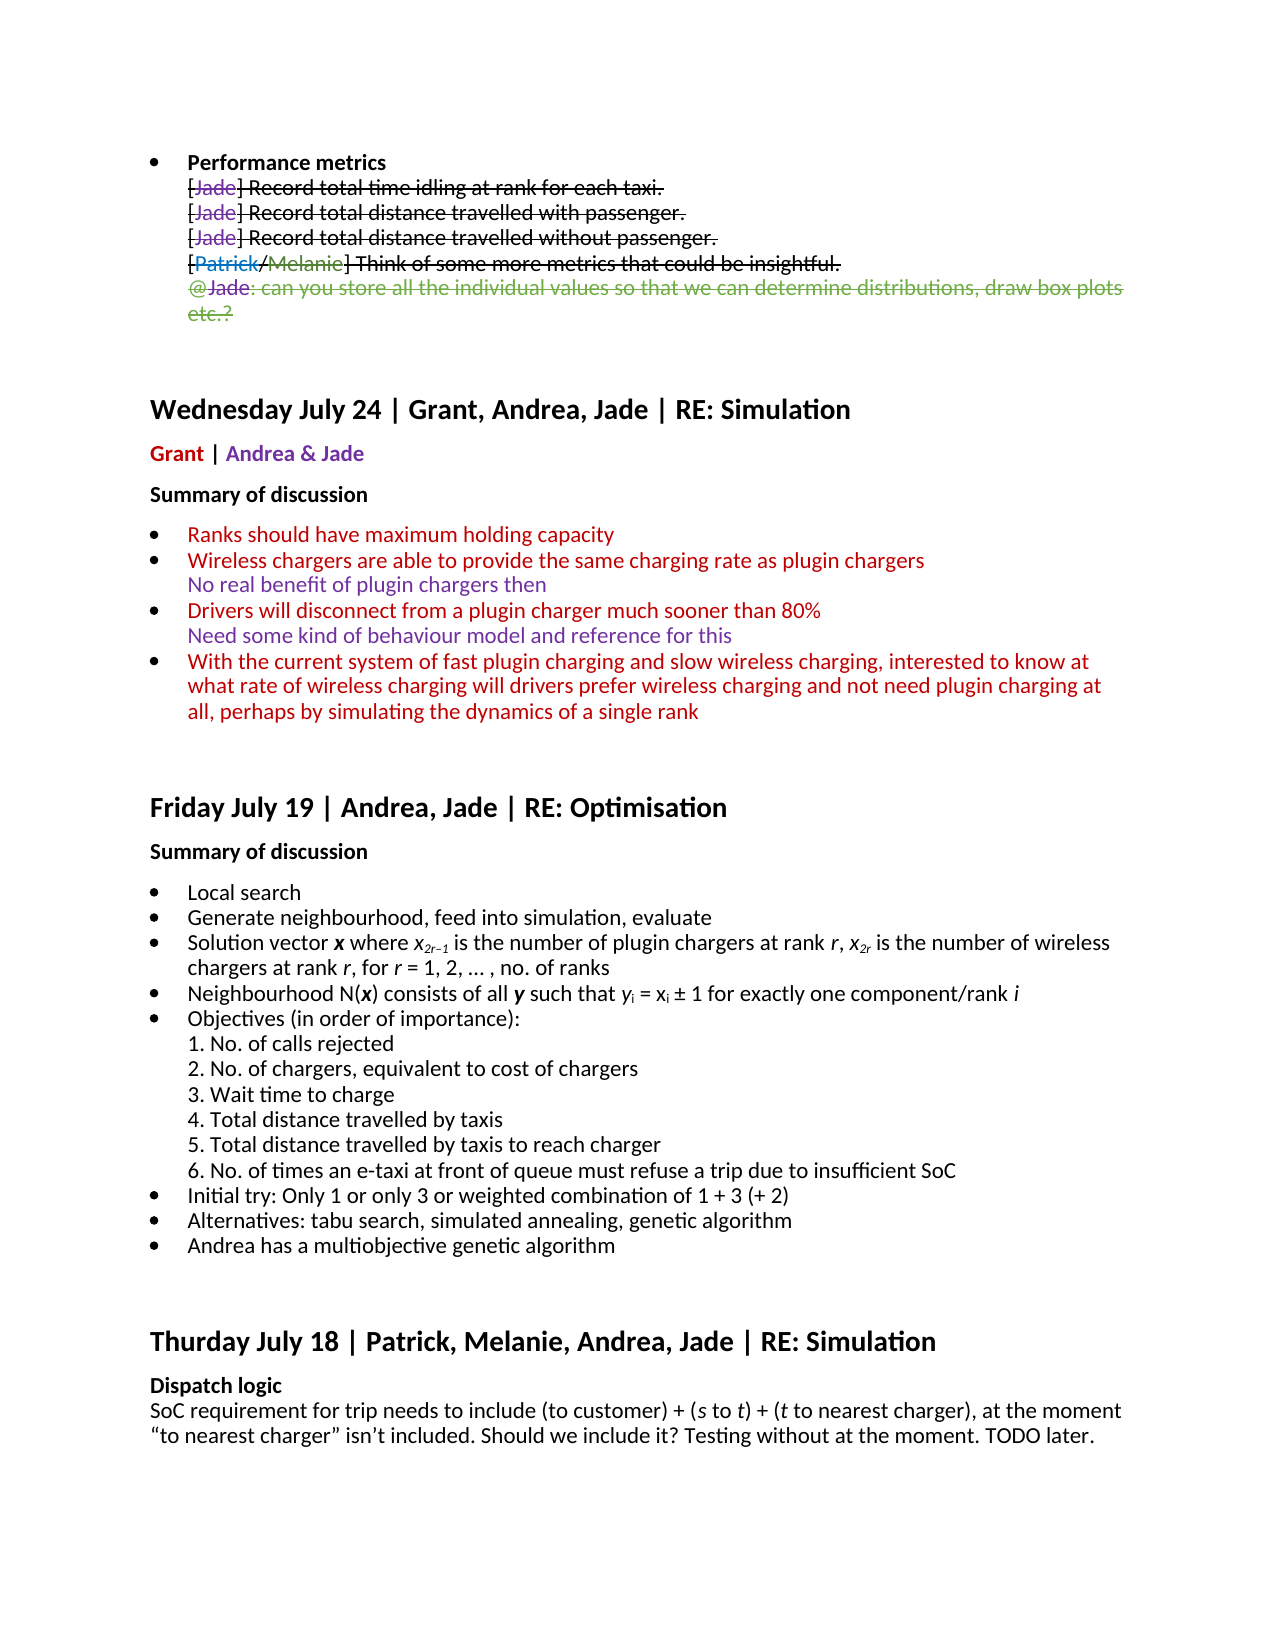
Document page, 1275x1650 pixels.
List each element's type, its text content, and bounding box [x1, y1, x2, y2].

text Dispatch logic SoC requirement for trip needs to include (to customer) + (s to t) + (t to nearest charger), at the moment “to nearest charger” isn’t included. Should we include it? Testing without at the moment. TODO later. [150, 1373, 1125, 1449]
list Objectives (in order of importance): 1. No. of calls rejected 2. No. of chargers, equivalent to cost of chargers [150, 1006, 1125, 1082]
list [Jade] Record total time idling at rank for each taxi. [187, 175, 1125, 200]
text Summary of discussion [150, 839, 1125, 864]
list Drivers will disconnect from a plugin charger much sooner than 80% Need some kind of behaviour model and reference for this [150, 598, 1125, 649]
list With the current system of fast plugin charging and slow wireless charging, interested to know at what rate of wireless charging will drivers prefer wireless charging and not need plugin charging at all, perhaps by simulating the dynamics of a single rank [150, 649, 1125, 725]
text Summary of discussion [150, 482, 1125, 507]
text Friday July 19 | Andrea, Jade | RE: Optimisation [150, 792, 1125, 824]
list 3. Wait time to charge [187, 1082, 1125, 1107]
list [Jade] Record total distance travelled without passenger. [187, 226, 1125, 251]
list Ranks should have maximum holding capacity [150, 523, 1125, 548]
list [Jade] Record total distance travelled with passenger. [187, 200, 1125, 226]
text Thurday July 18 | Patrick, Melanie, Andrea, Jade | RE: Simulation [150, 1326, 1125, 1358]
list 6. No. of times an e-taxi at front of queue must refuse a trip due to insufficient SoC [187, 1158, 1125, 1183]
list Solution vector x where x2r–1 is the number of plugin chargers at rank r, x2r is the number of wireless chargers at rank r, for r = 1, 2, … , no. of ranks [150, 931, 1125, 981]
text Grant | Andrea & Jade [150, 441, 1125, 466]
list Initial try: Only 1 or only 3 or weighted combination of 1 + 3 (+ 2) [150, 1183, 1125, 1208]
text Wednesday July 24 | Grant, Andrea, Jade | RE: Simulation [150, 393, 1125, 426]
list Local search [150, 880, 1125, 905]
list Generate neighbourhood, feed into simulation, evaluate [150, 905, 1125, 931]
list Alternatives: tabu search, simulated annealing, genetic algorithm [150, 1208, 1125, 1233]
list [Patrick/Melanie] Think of some more metrics that could be insightful. @Jade: can you store all the individual values so that we can determine distributions, draw box plots etc.? [187, 251, 1125, 327]
list 4. Total distance travelled by taxis 5. Total distance travelled by taxis to reach charger [187, 1107, 1125, 1158]
list Andrea has a multiobjective genetic algorithm [150, 1233, 1125, 1259]
list Performance metrics [150, 150, 1125, 175]
list Neighbourhood N(x) consists of all y such that yi = xi ± 1 for exactly one component/rank i [150, 981, 1125, 1006]
list Wireless chargers are able to provide the same charging rate as plugin chargers No real benefit of plugin chargers then [150, 548, 1125, 598]
